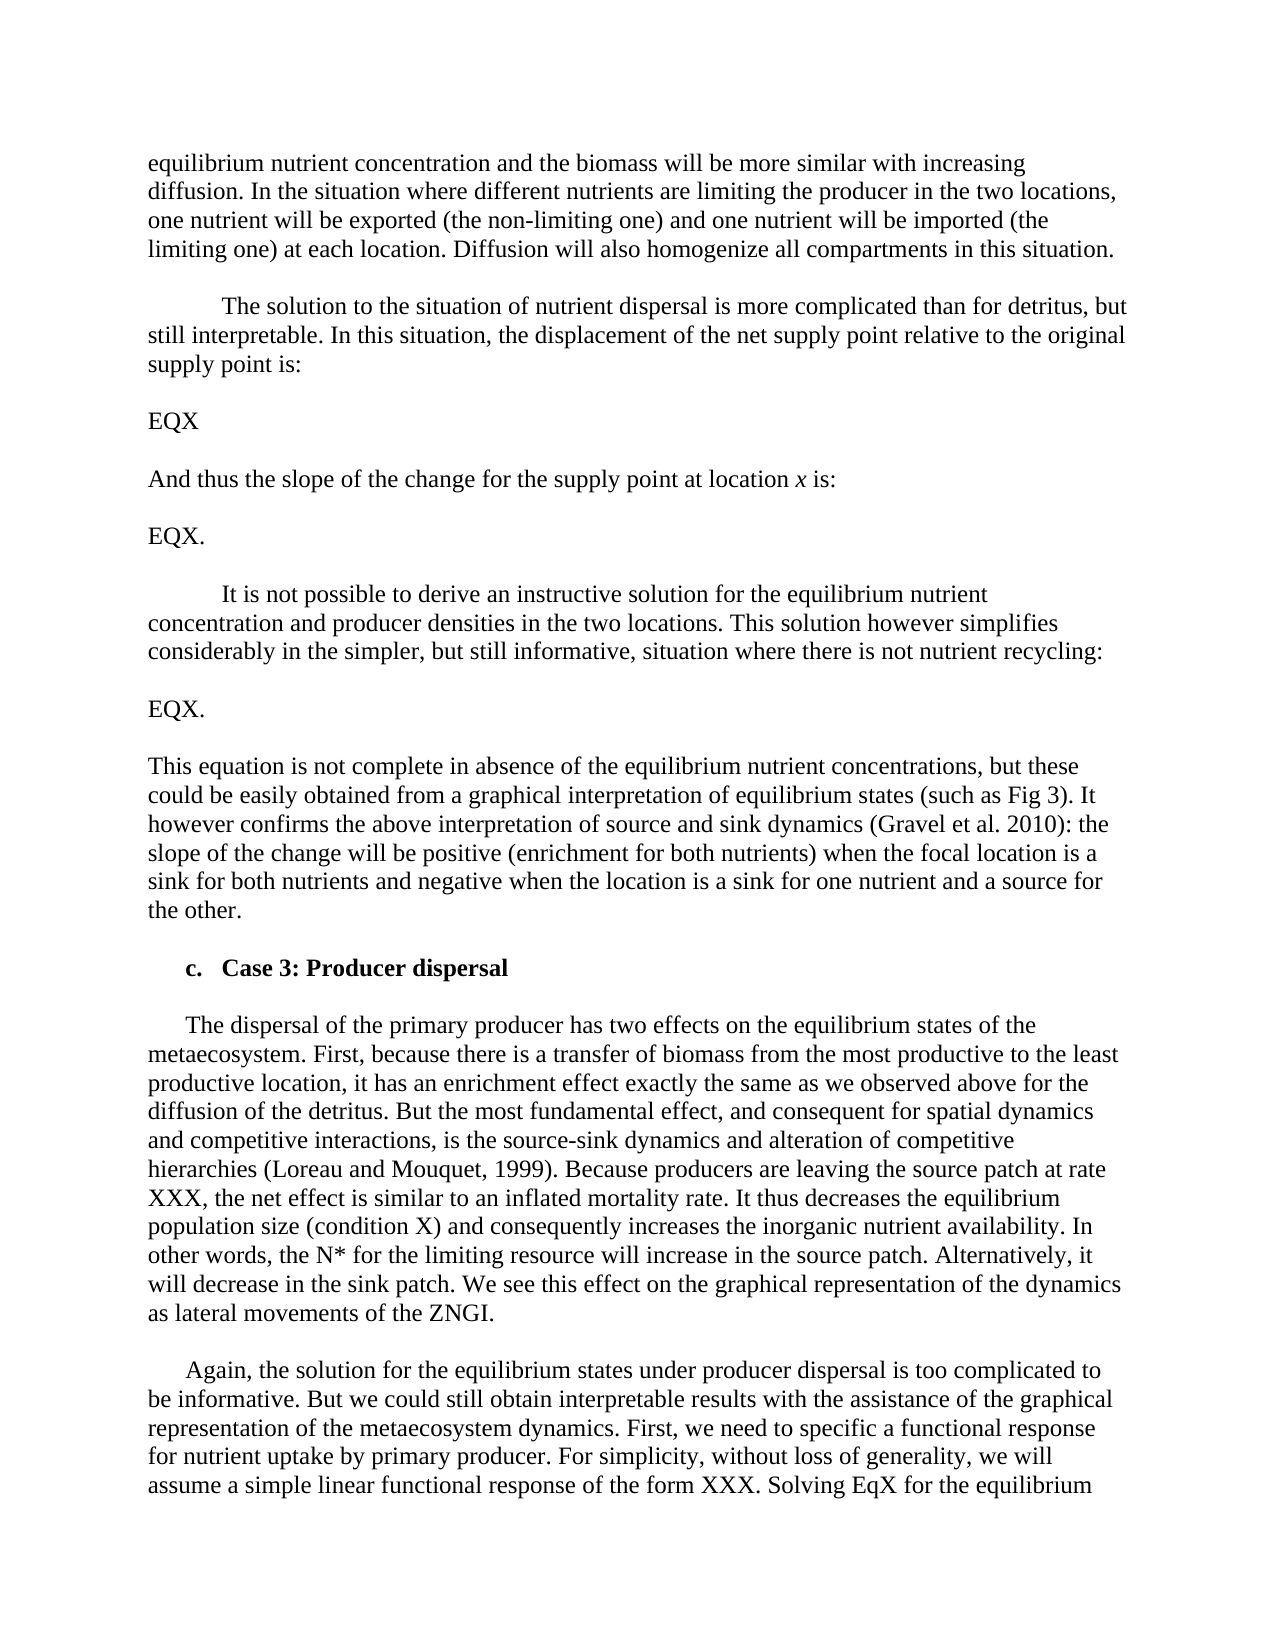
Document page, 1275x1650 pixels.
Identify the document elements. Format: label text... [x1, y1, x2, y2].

text This equation is not complete in absence of the equilibrium nutrient concentrations, but these could be easily obtained from a graphical interpretation of equilibrium states (such as Fig 3). It however confirms the above interpretation of source and sink dynamics (Gravel et al. 2010): the slope of the change will be positive (enrichment for both nutrients) when the focal location is a sink for both nutrients and negative when the location is a sink for one nutrient and a source for the other. [148, 751, 1127, 924]
text EQX. [148, 694, 1127, 723]
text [148, 148, 1127, 263]
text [148, 1355, 1127, 1499]
text The dispersal of the primary producer has two effects on the equilibrium states of the metaecosystem. First, because there is a transfer of biomass from the most productive to the least productive location, it has an enrichment effect exactly the same as we observed above for the diffusion of the detritus. But the most fundamental effect, and consequent for spatial dynamics and competitive interactions, is the source-sink dynamics and alteration of competitive hierarchies (Loreau and Mouquet, 1999). Because producers are leaving the source patch at rate XXX, the net effect is similar to an inflated mortality rate. It thus decreases the equilibrium population size (condition X) and consequently increases the inorganic nutrient availability. In other words, the N* for the limiting resource will increase in the source patch. Alternatively, it will decrease in the sink patch. We see this effect on the graphical representation of the dynamics as lateral movements of the ZNGI. [148, 1010, 1127, 1326]
list Case 3: Producer dispersal [148, 953, 1127, 981]
text It is not possible to derive an instructive solution for the equilibrium nutrient concentration and producer densities in the two locations. This solution however simplifies considerably in the simpler, but still informative, situation where there is not nutrient recycling: [148, 579, 1127, 665]
text The solution to the situation of nutrient dispersal is more complicated than for detritus, but still interpretable. In this situation, the displacement of the net supply point relative to the original supply point is: [148, 291, 1127, 378]
text EQX. [148, 493, 1127, 550]
text And thus the slope of the change for the supply point at location x is: [148, 464, 1127, 493]
text EQX [148, 406, 1127, 435]
